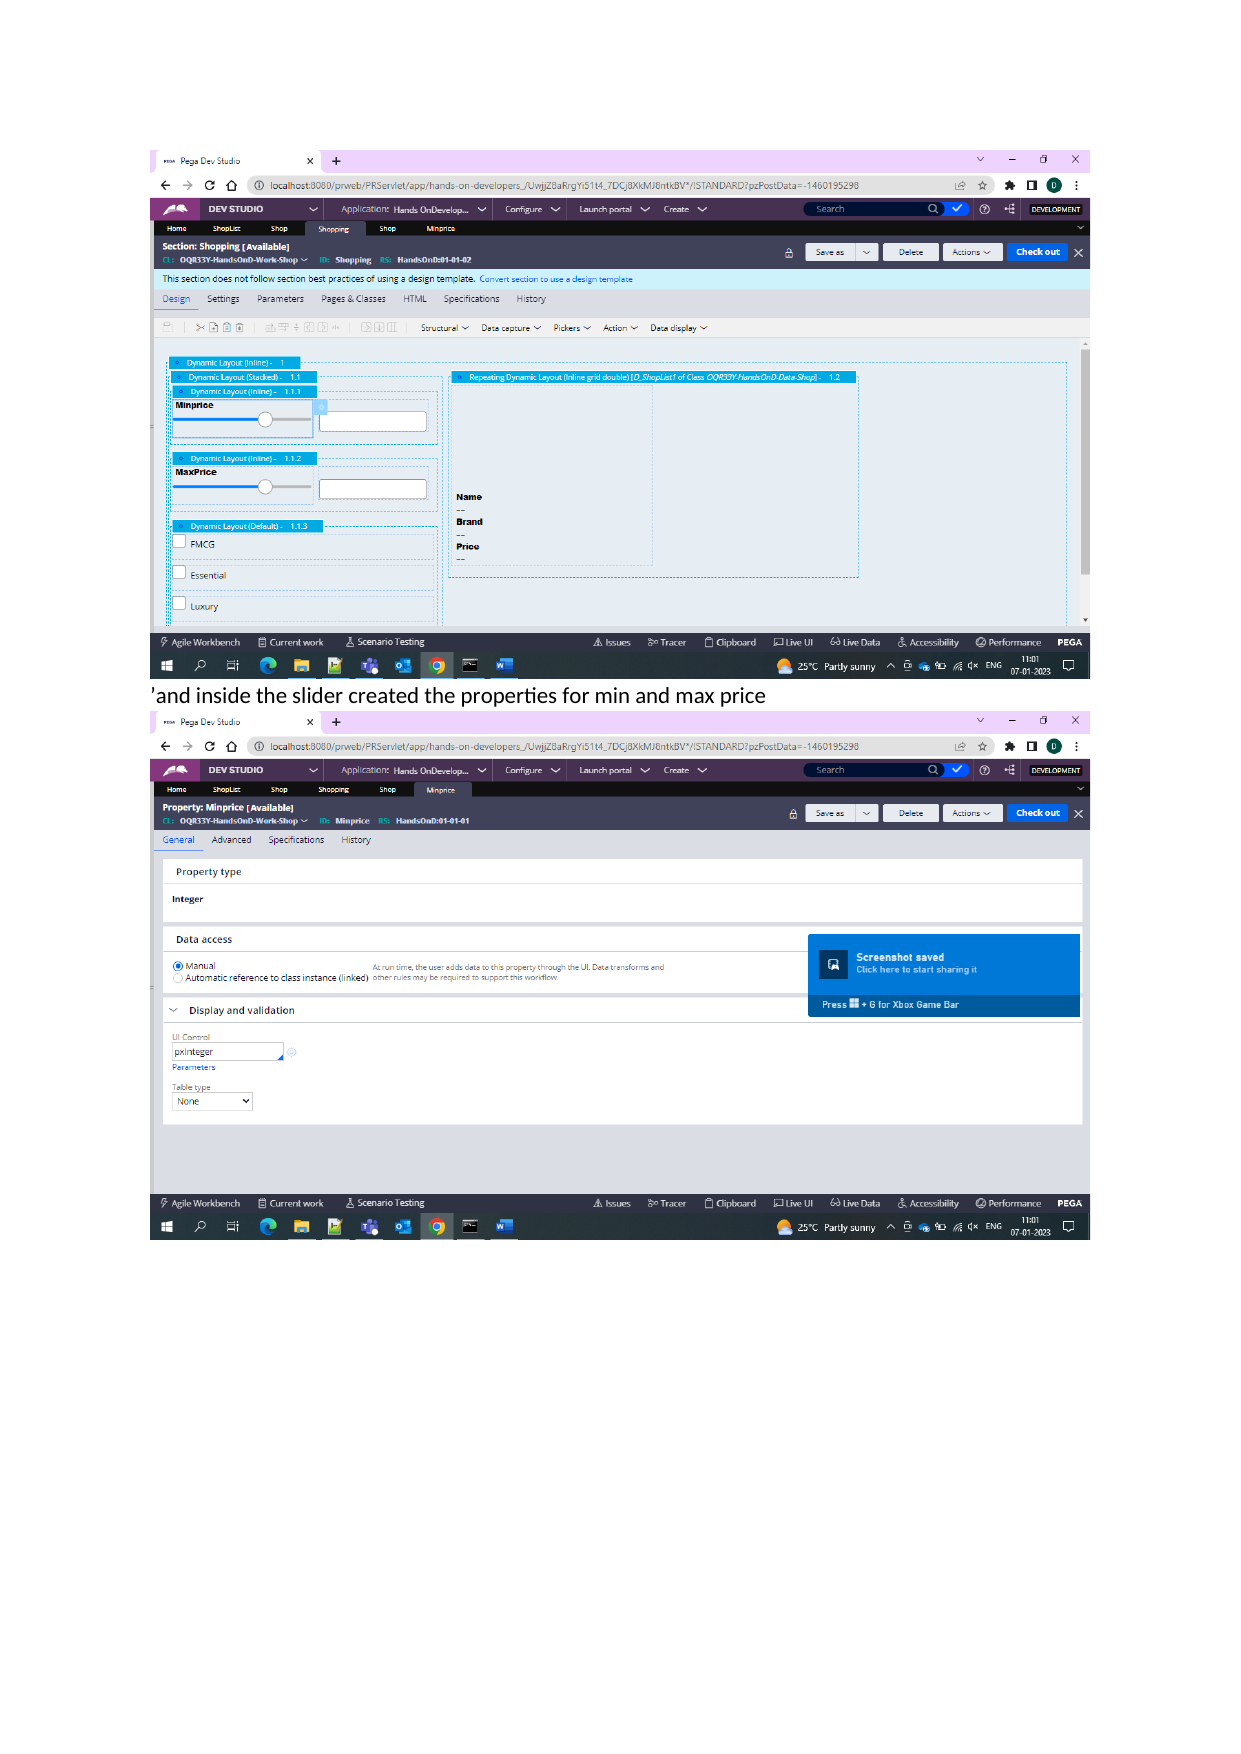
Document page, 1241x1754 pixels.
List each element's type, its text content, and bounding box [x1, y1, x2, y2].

text ’and inside the slider created the properties for min and max price [150, 679, 1090, 711]
picture [150, 711, 1091, 1240]
picture [150, 150, 1091, 679]
